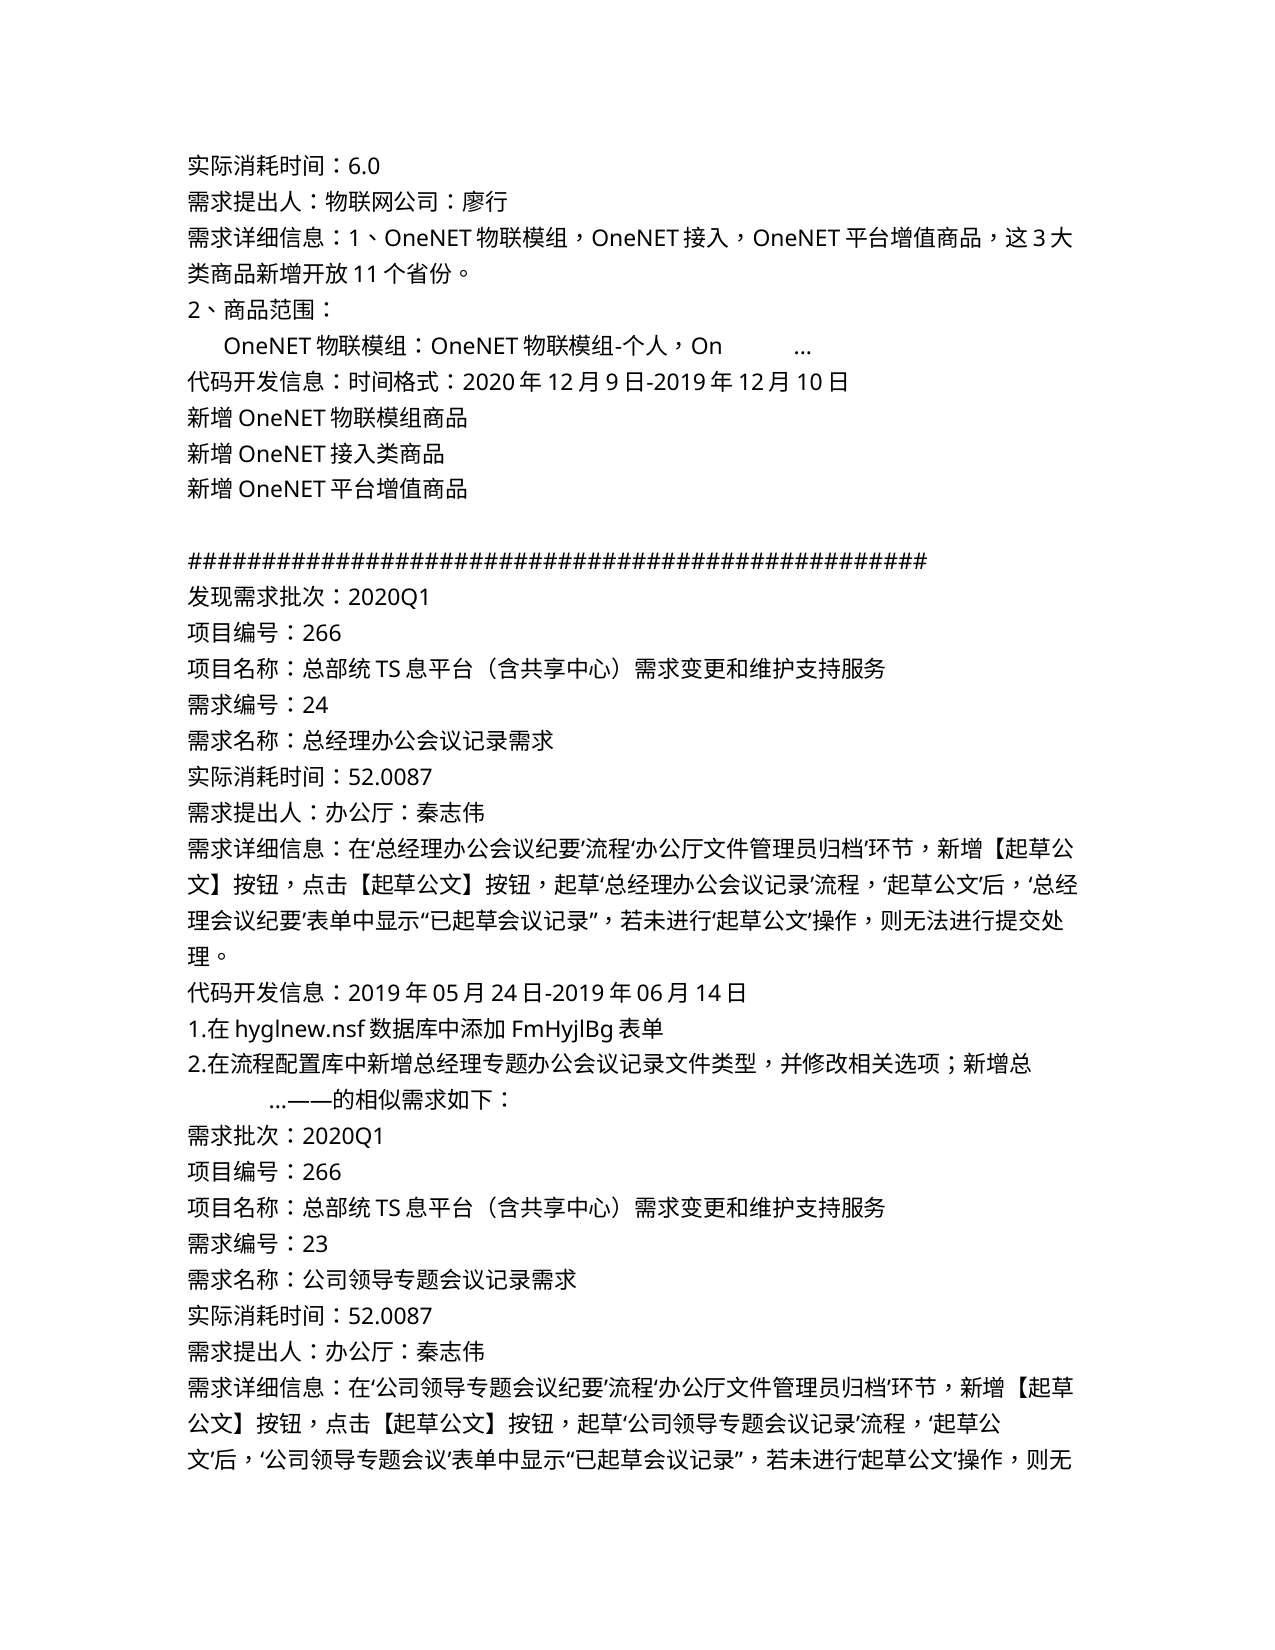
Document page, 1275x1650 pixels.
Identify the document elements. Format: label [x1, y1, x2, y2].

text [187, 150, 1087, 1475]
